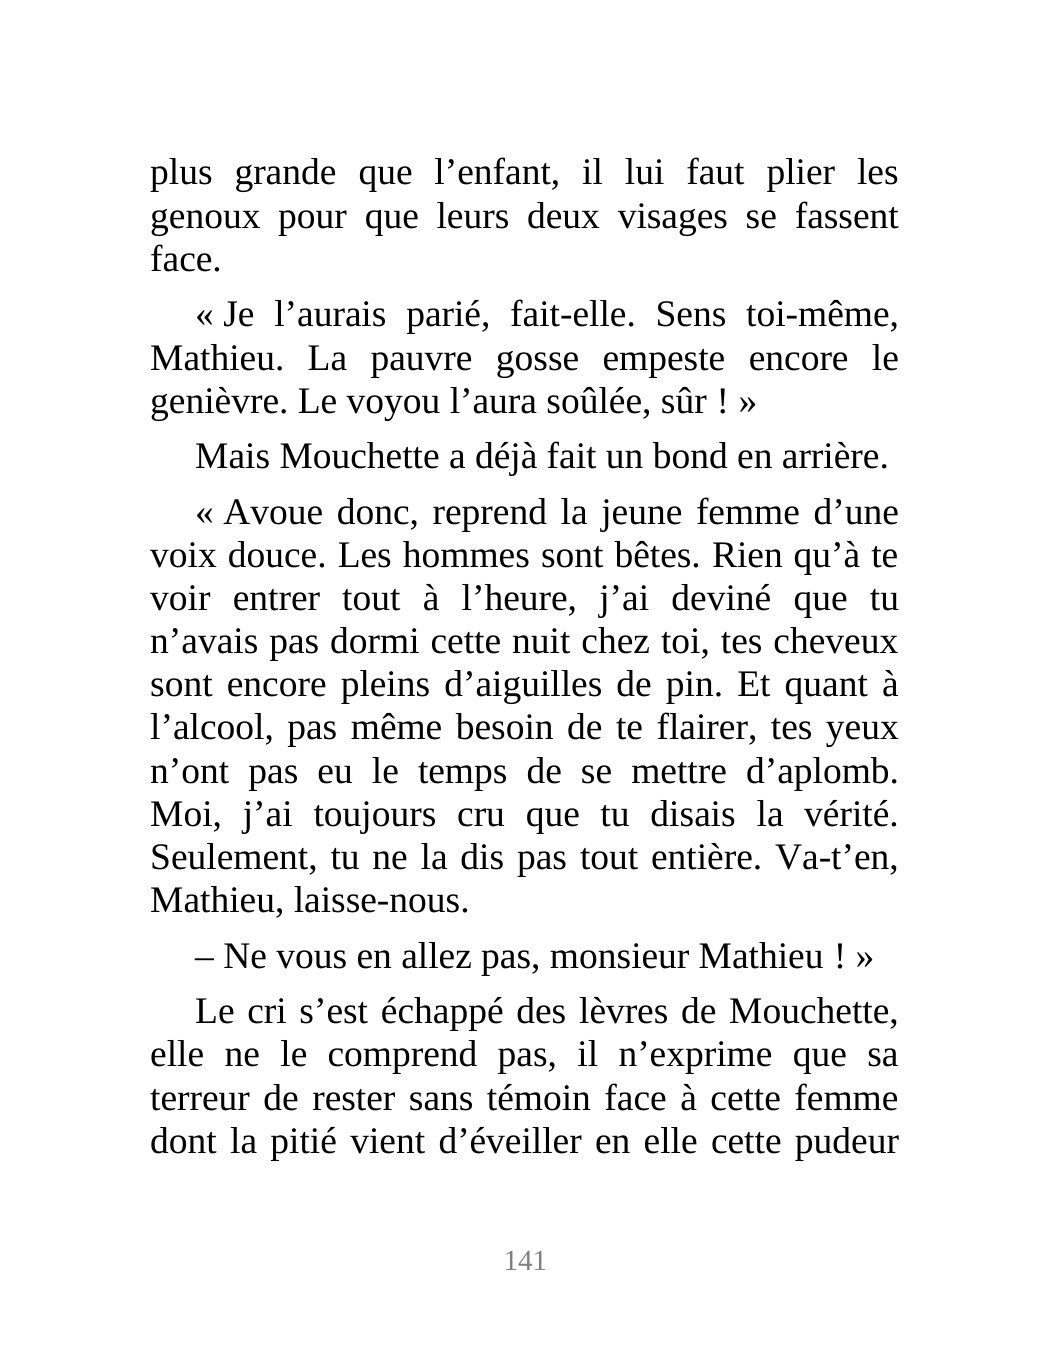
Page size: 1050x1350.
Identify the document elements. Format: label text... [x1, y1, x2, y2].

text – Ne vous en allez pas, monsieur Mathieu ! » [150, 933, 900, 976]
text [150, 989, 900, 1161]
text Mais Mouchette a déjà fait un bond en arrière. [150, 434, 900, 477]
text « Avoue donc, reprend la jeune femme d’une voix douce. Les hommes sont bêtes. Rien qu’à te voir entrer tout à l’heure, j’ai deviné que tu n’avais pas dormi cette nuit chez toi, tes cheveux sont encore pleins d’aiguilles de pin. Et quant à l’alcool, pas même besoin de te flairer, tes yeux n’ont pas eu le temps de se mettre d’aplomb. Moi, j’ai toujours cru que tu disais la vérité. Seulement, tu ne la dis pas tout entière. Va-t’en, Mathieu, laisse-nous. [150, 489, 900, 921]
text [150, 150, 900, 279]
text « Je l’aurais parié, fait-elle. Sens toi-même, Mathieu. La pauvre gosse empeste encore le genièvre. Le voyou l’aura soûlée, sûr ! » [150, 292, 900, 421]
